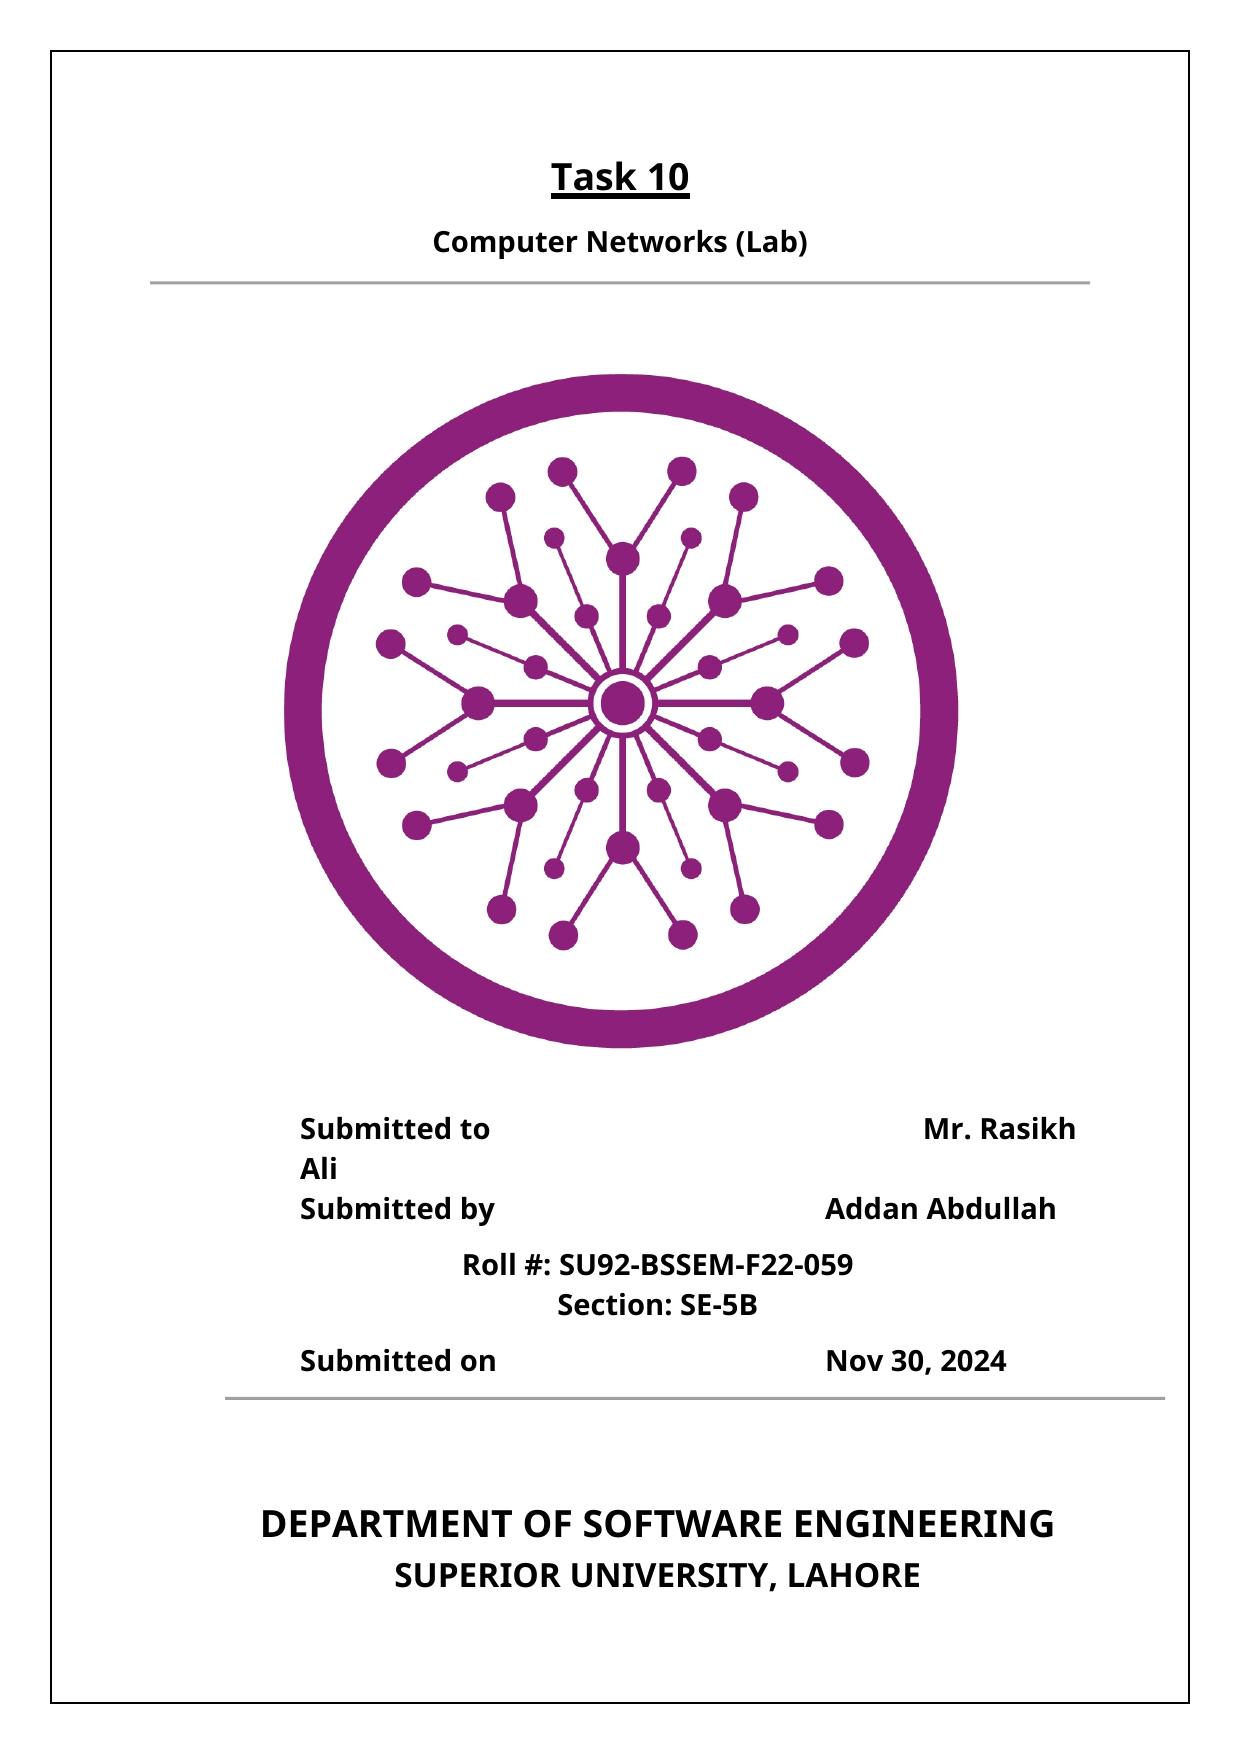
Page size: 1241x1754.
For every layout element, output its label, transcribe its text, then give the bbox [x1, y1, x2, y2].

text Roll #: SU92-BSSEM-F22-059 Section: SE-5B [225, 1244, 1090, 1324]
picture [241, 331, 999, 1090]
text Computer Networks (Lab) [150, 222, 1090, 261]
text DEPARTMENT OF SOFTWARE ENGINEERING SUPERIOR UNIVERSITY, LAHORE [225, 1498, 1090, 1598]
text Submitted to Mr. Rasikh Ali Submitted by Addan Abdullah [300, 1109, 1090, 1228]
text Submitted on Nov 30, 2024 [300, 1340, 1090, 1380]
text Task 10 [150, 150, 1090, 201]
